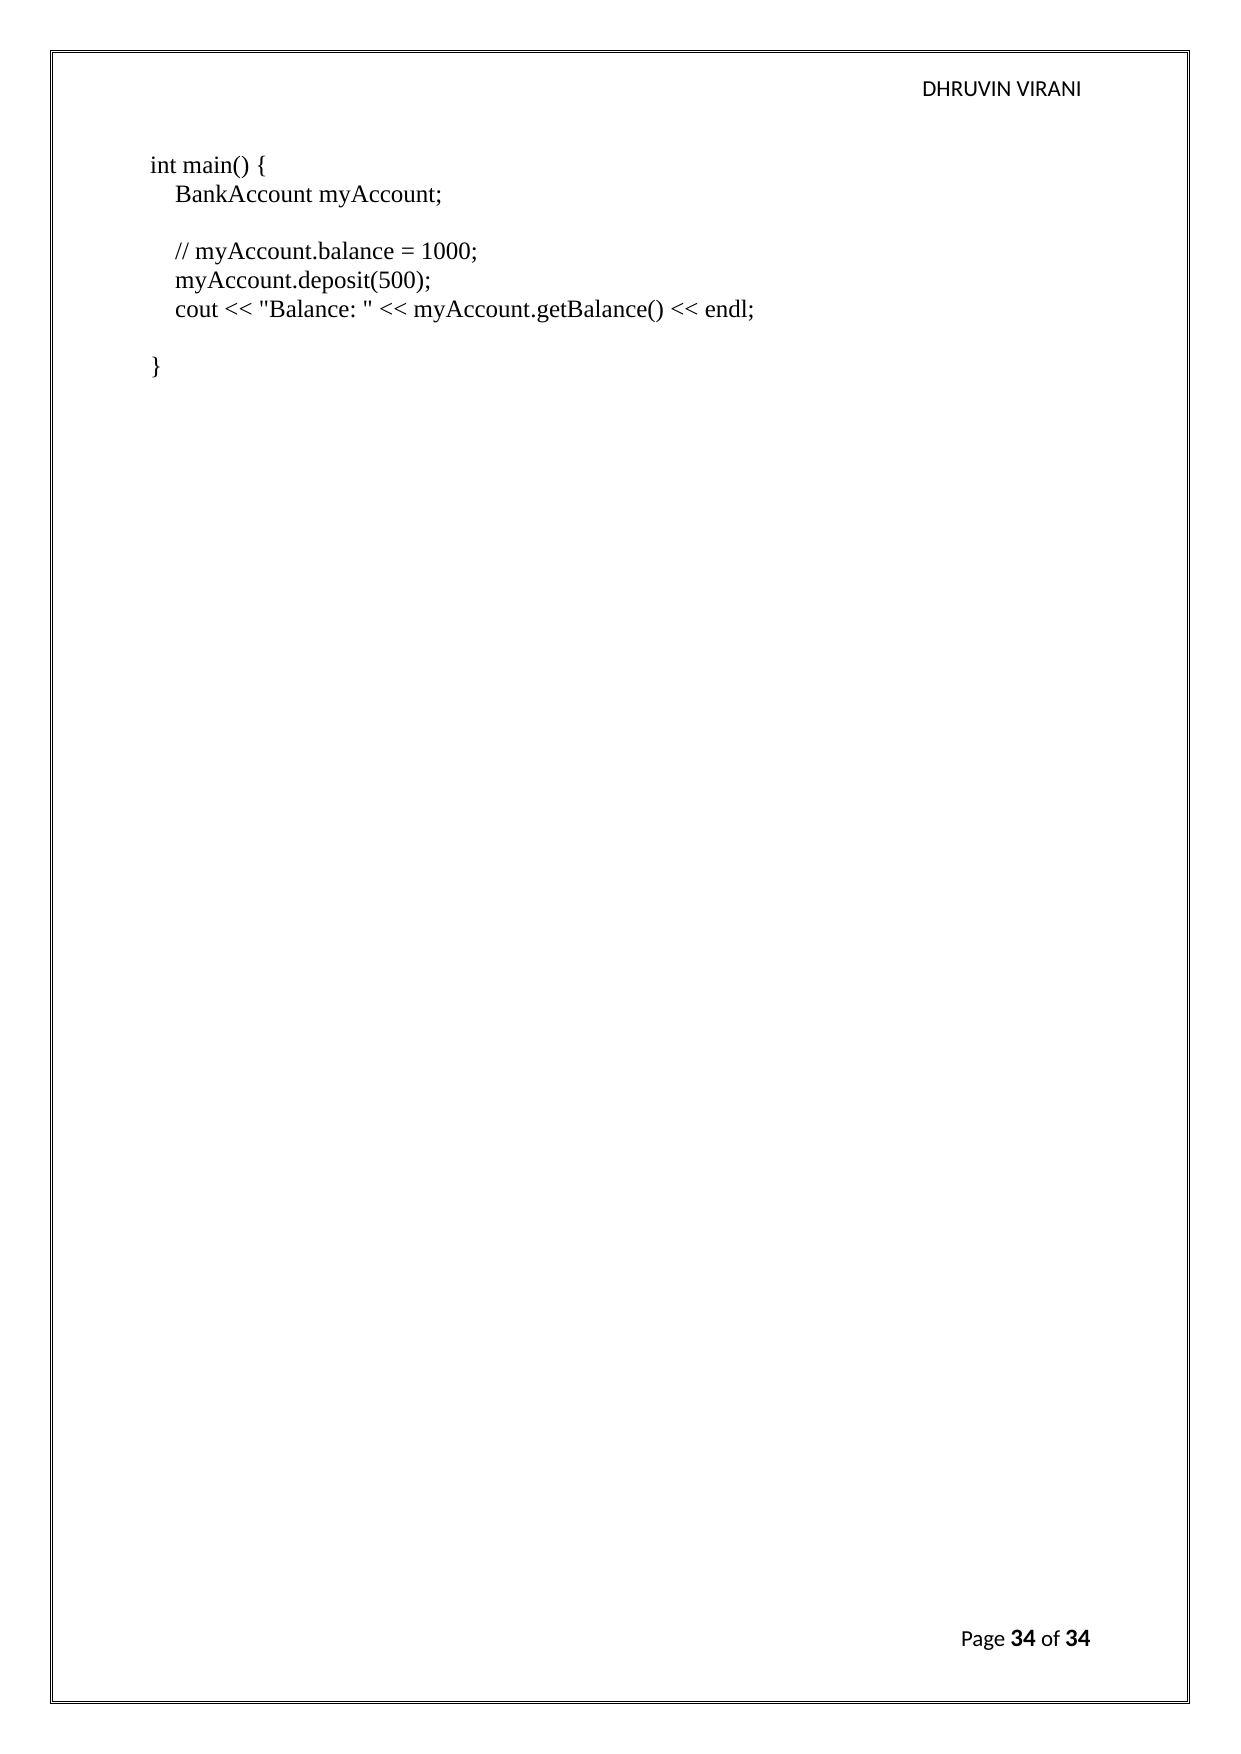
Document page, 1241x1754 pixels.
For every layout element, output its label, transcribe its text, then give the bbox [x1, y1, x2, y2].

text } [150, 351, 1090, 380]
text BankAccount myAccount; [150, 179, 1090, 207]
text int main() { [150, 150, 1090, 179]
text myAccount.deposit(500); [150, 265, 1090, 294]
text // myAccount.balance = 1000; [150, 236, 1090, 265]
text cout << "Balance: " << myAccount.getBalance() << endl; [150, 294, 1090, 322]
